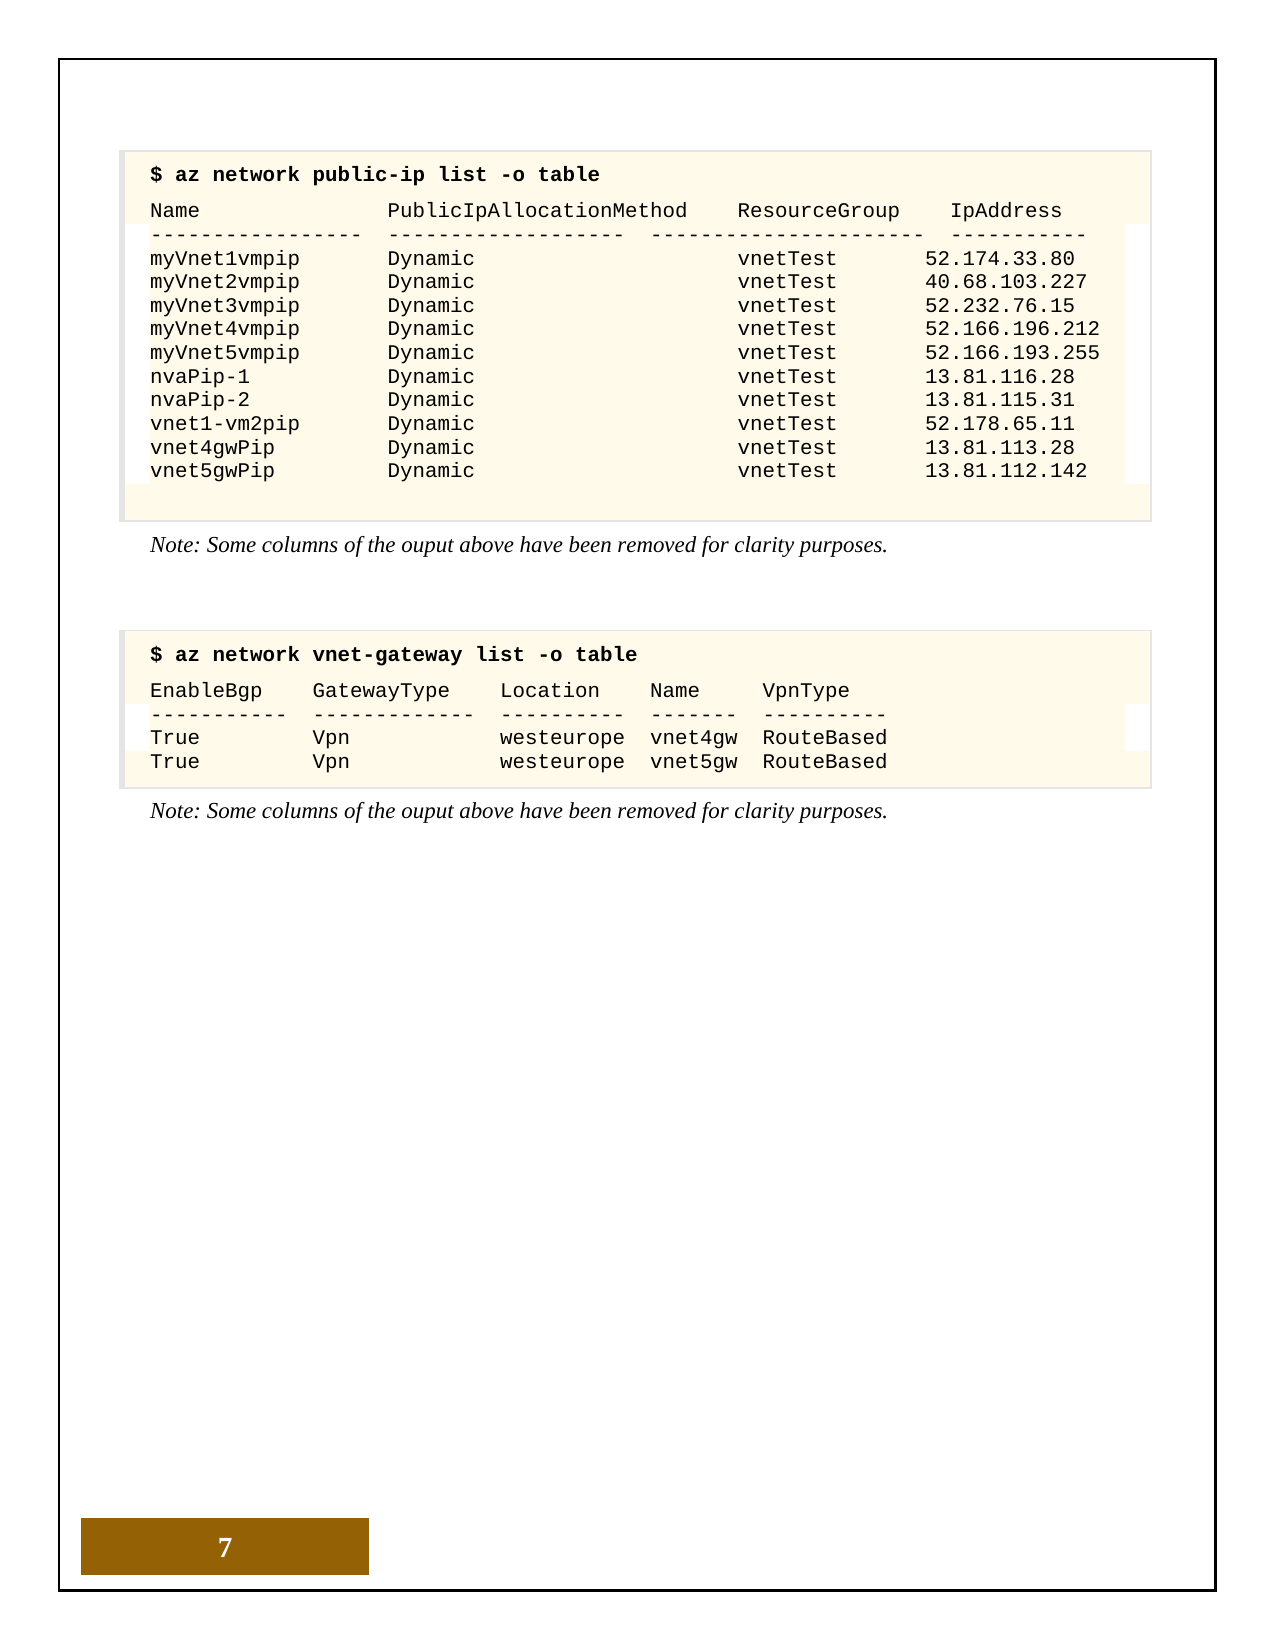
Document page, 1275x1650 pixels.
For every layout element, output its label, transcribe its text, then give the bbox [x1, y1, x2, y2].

text vnet4gwPip Dynamic vnetTest 13.81.113.28 [150, 437, 1125, 460]
text myVnet3vmpip Dynamic vnetTest 52.232.76.15 [150, 295, 1125, 318]
text vnet1-vm2pip Dynamic vnetTest 52.178.65.11 [150, 413, 1125, 437]
text $ az network vnet-gateway list -o table [125, 631, 1150, 666]
text myVnet1vmpip Dynamic vnetTest 52.174.33.80 [150, 247, 1125, 271]
text nvaPip-2 Dynamic vnetTest 13.81.115.31 [150, 389, 1125, 413]
text ----------- ------------- ---------- ------- ---------- [150, 704, 1125, 727]
text myVnet2vmpip Dynamic vnetTest 40.68.103.227 [150, 271, 1125, 295]
text Note: Some columns of the ouput above have been removed for clarity purposes. [150, 522, 1125, 557]
text nvaPip-1 Dynamic vnetTest 13.81.116.28 [150, 366, 1125, 389]
text ----------------- ------------------- ---------------------- ----------- [150, 224, 1125, 247]
text myVnet4vmpip Dynamic vnetTest 52.166.196.212 [150, 318, 1125, 342]
text Name PublicIpAllocationMethod ResourceGroup IpAddress [125, 186, 1150, 224]
text $ az network public-ip list -o table [125, 152, 1150, 186]
text Note: Some columns of the ouput above have been removed for clarity purposes. [150, 789, 1125, 824]
text myVnet5vmpip Dynamic vnetTest 52.166.193.255 [150, 342, 1125, 366]
text EnableBgp GatewayType Location Name VpnType [125, 666, 1150, 704]
text True Vpn westeurope vnet5gw RouteBased [125, 737, 1150, 787]
